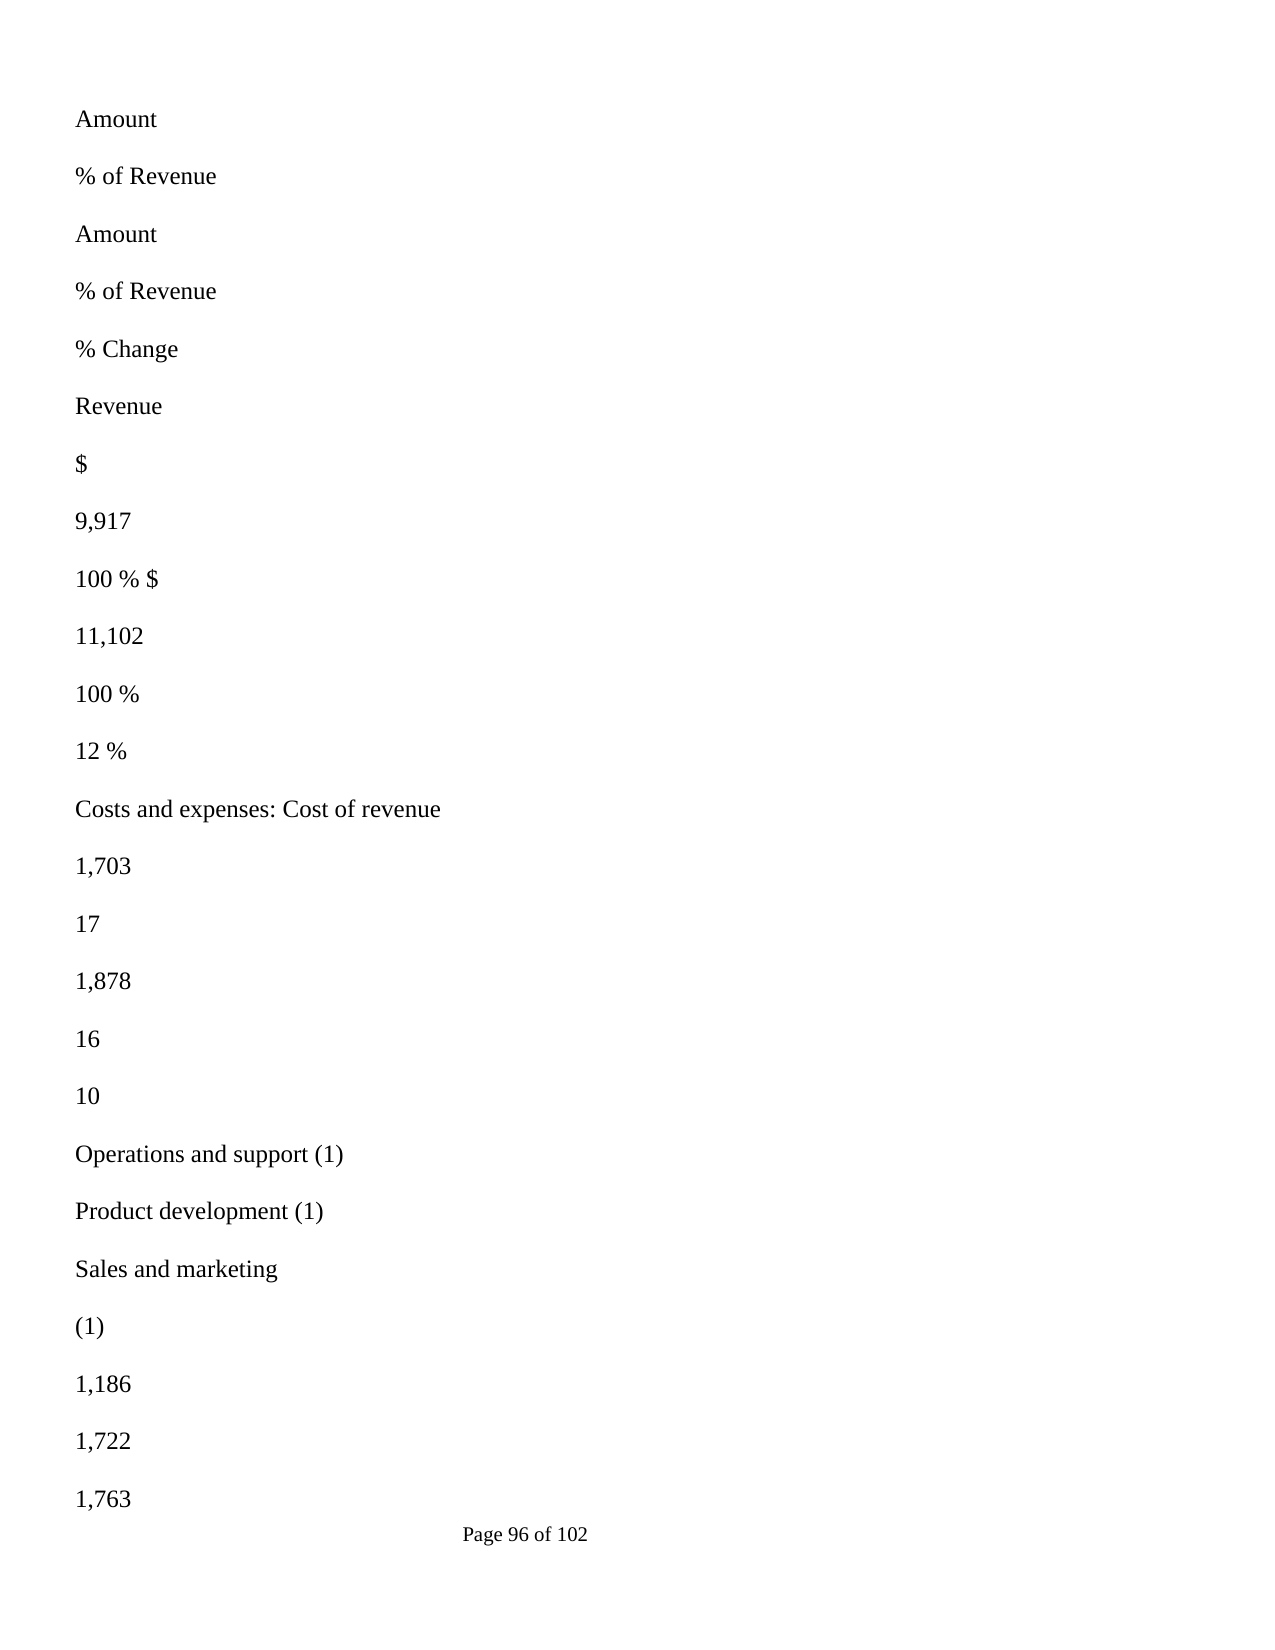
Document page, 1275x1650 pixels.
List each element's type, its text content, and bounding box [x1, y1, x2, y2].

text Amount [75, 219, 1200, 247]
text Operations and support (1) [75, 1139, 1200, 1167]
text 1,722 [75, 1426, 1200, 1455]
text 16 [75, 1024, 1200, 1052]
text Product development (1) [75, 1196, 1200, 1225]
text 100 % [75, 679, 1200, 707]
text 9,917 [75, 506, 1200, 535]
text Sales and marketing [75, 1254, 1200, 1282]
text Revenue [75, 391, 1200, 420]
text 17 [75, 909, 1200, 937]
text 12 % [75, 736, 1200, 765]
text 1,878 [75, 966, 1200, 995]
text 11,102 [75, 621, 1200, 650]
text % of Revenue [75, 276, 1200, 305]
text $ [75, 449, 1200, 477]
text 1,703 [75, 851, 1200, 880]
text 10 [75, 1081, 1200, 1110]
text Costs and expenses: Cost of revenue [75, 794, 1200, 822]
text % of Revenue [75, 161, 1200, 190]
text 1,763 [75, 1484, 1200, 1512]
text 1,186 [75, 1369, 1200, 1397]
text % Change [75, 334, 1200, 362]
text 100 % $ [75, 564, 1200, 592]
text Amount [75, 104, 1200, 132]
text (1) [75, 1311, 1200, 1340]
